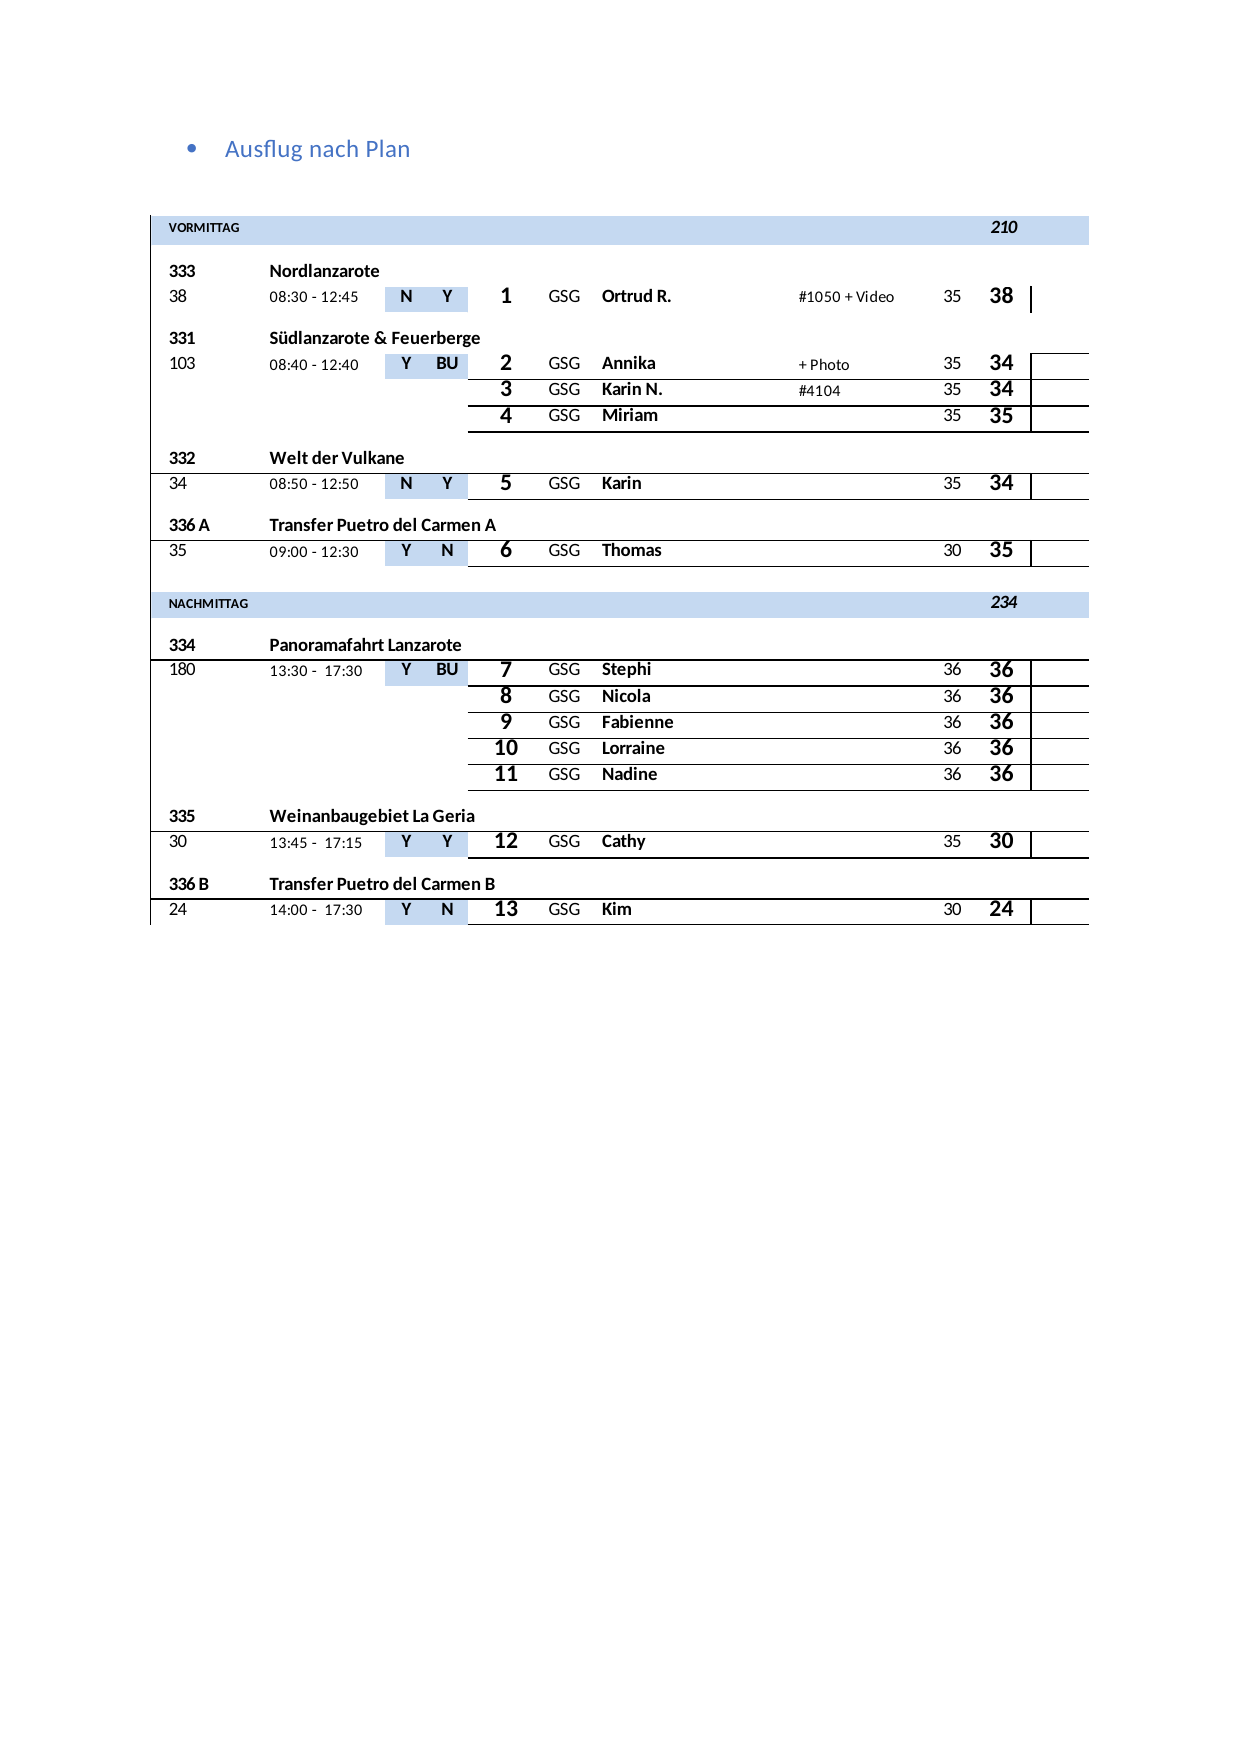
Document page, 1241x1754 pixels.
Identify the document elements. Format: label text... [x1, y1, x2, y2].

list Ausflug nach Plan [187, 133, 1090, 163]
